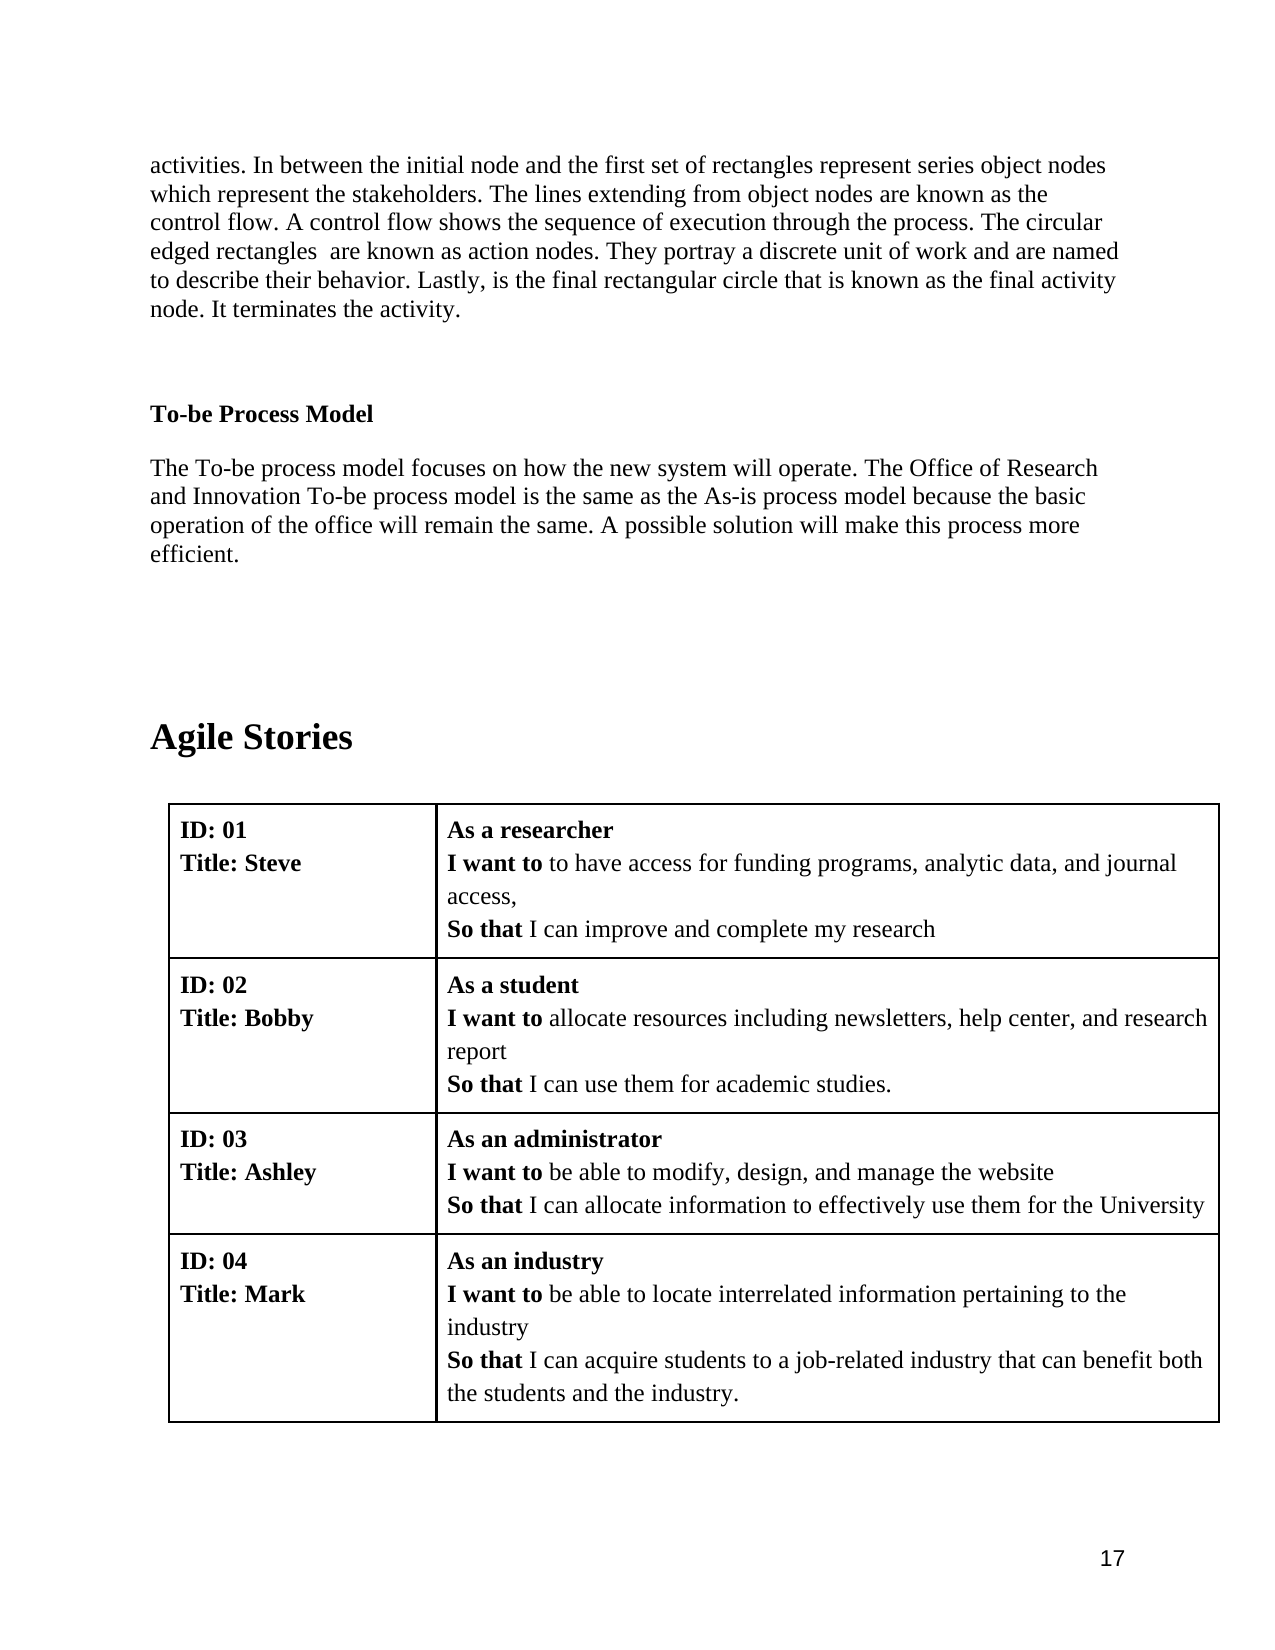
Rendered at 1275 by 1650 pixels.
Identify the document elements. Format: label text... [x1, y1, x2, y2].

table_cell As an administrator I want to be able to modify, design, and manage the website So that I can allocate information to effectively use them for the University [438, 1114, 1218, 1233]
table_cell ID: 02 Title: Bobby [170, 959, 435, 1112]
table_header As a researcher I want to to have access for funding programs, analytic data, and journal access, So that I can improve and complete my research [438, 805, 1218, 957]
table_cell ID: 04 Title: Mark [170, 1235, 435, 1421]
table_cell As an industry I want to be able to locate interrelated information pertaining to the industry So that I can acquire students to a job-related industry that can benefit both the students and the industry. [438, 1235, 1218, 1421]
table_cell As a student I want to allocate resources including newsletters, help center, and research report So that I can use them for academic studies. [438, 959, 1218, 1112]
table_cell ID: 03 Title: Ashley [170, 1114, 435, 1233]
text The To-be process model focuses on how the new system will operate. The Office of Research and Innovation To-be process model is the same as the As-is process model because the basic operation of the office will remain the same. A possible solution will make this process more efficient. [150, 453, 1125, 568]
table_header ID: 01 Title: Steve [170, 805, 435, 957]
text Agile Stories [150, 714, 1125, 758]
text To-be Process Model [150, 399, 1125, 428]
